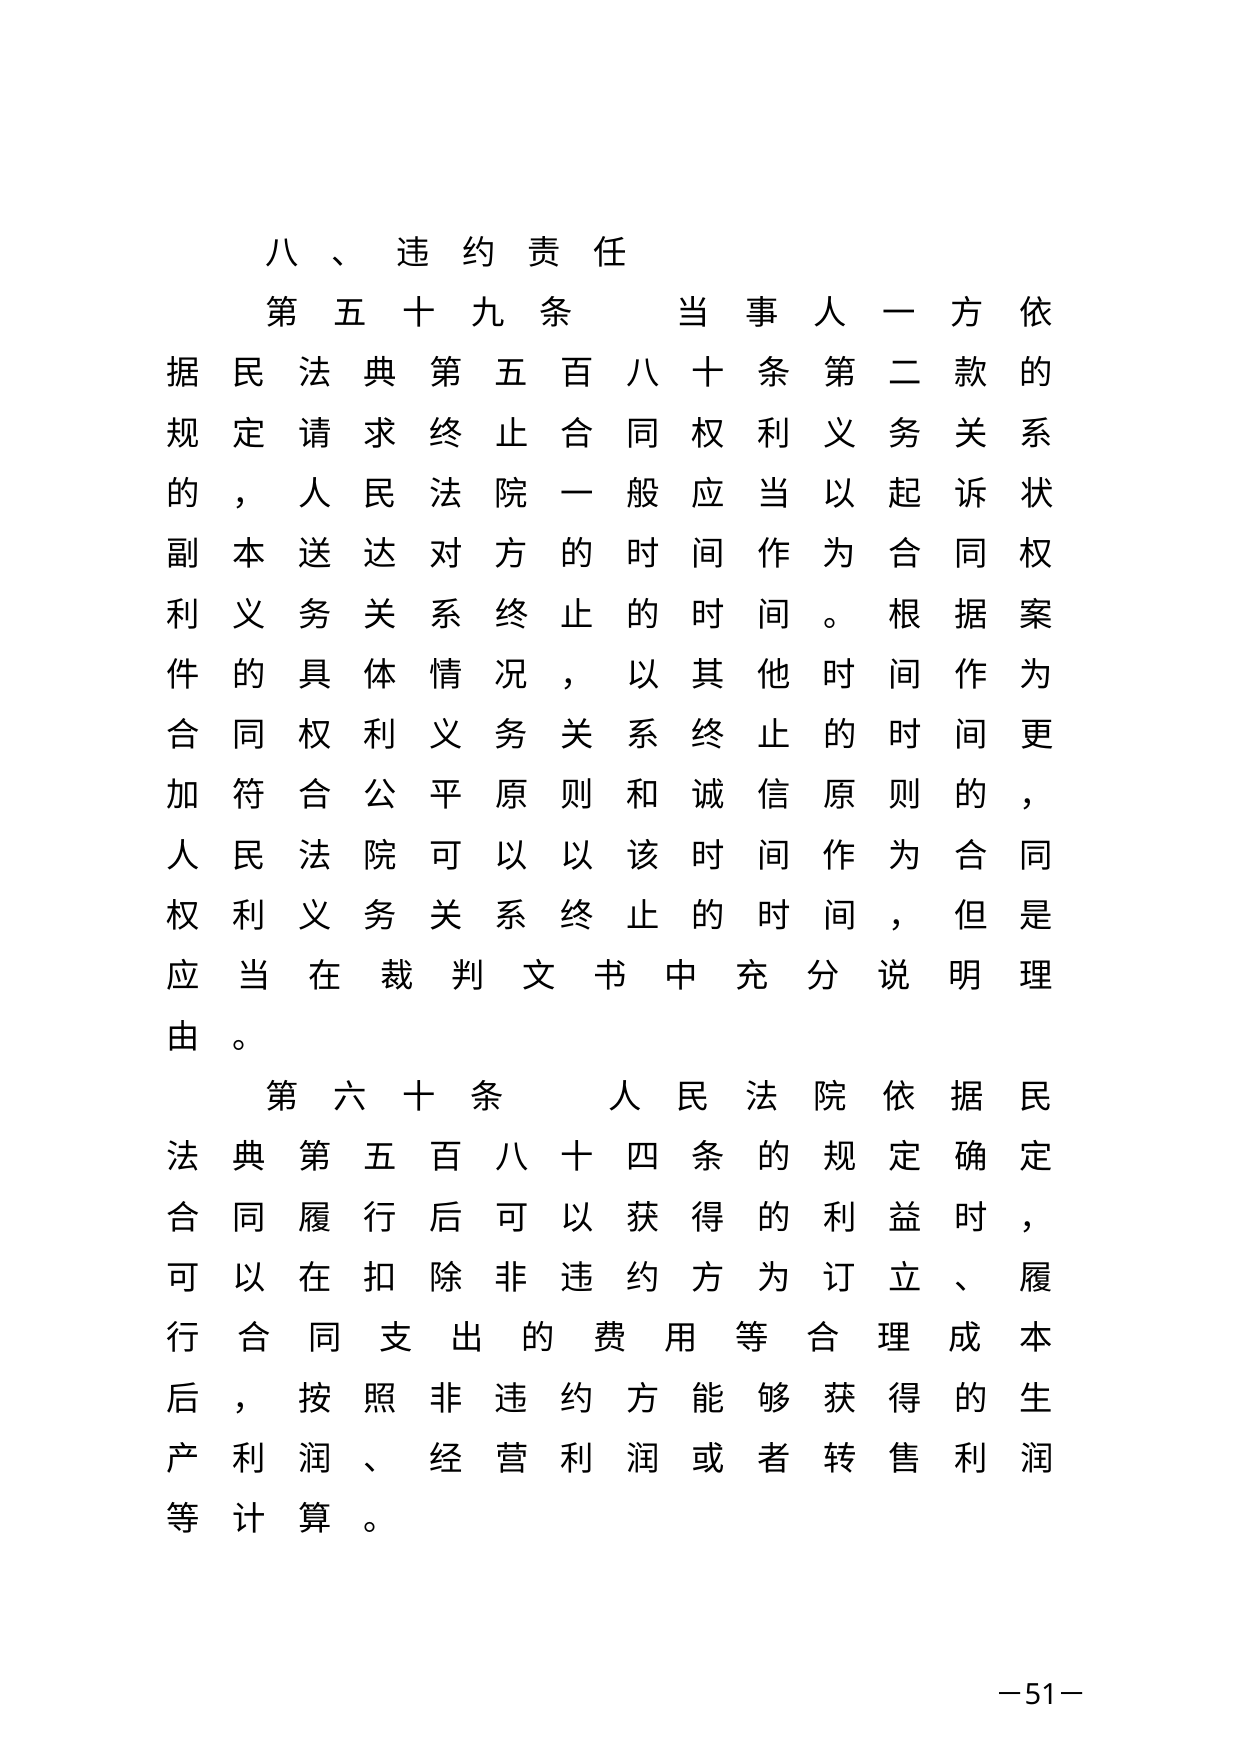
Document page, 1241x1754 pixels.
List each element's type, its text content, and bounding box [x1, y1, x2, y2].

text 八、违约责任 [167, 219, 1085, 280]
text 第六十条 人民法院依据民法典第五百八十四条的规定确定合同履行后可以获得的利益时，可以在扣除非违约方为订立、履行合同支出的费用等合理成本后，按照非违约方能够获得的生产利润、经营利润或者转售利润等计算。 [167, 1064, 1085, 1546]
text 第五十九条 当事人一方依据民法典第五百八十条第二款的规定请求终止合同权利义务关系的，人民法院一般应当以起诉状副本送达对方的时间作为合同权利义务关系终止的时间。根据案件的具体情况，以其他时间作为合同权利义务关系终止的时间更加符合公平原则和诚信原则的，人民法院可以以该时间作为合同权利义务关系终止的时间，但是应当在裁判文书中充分说明理由。 [167, 280, 1085, 1064]
